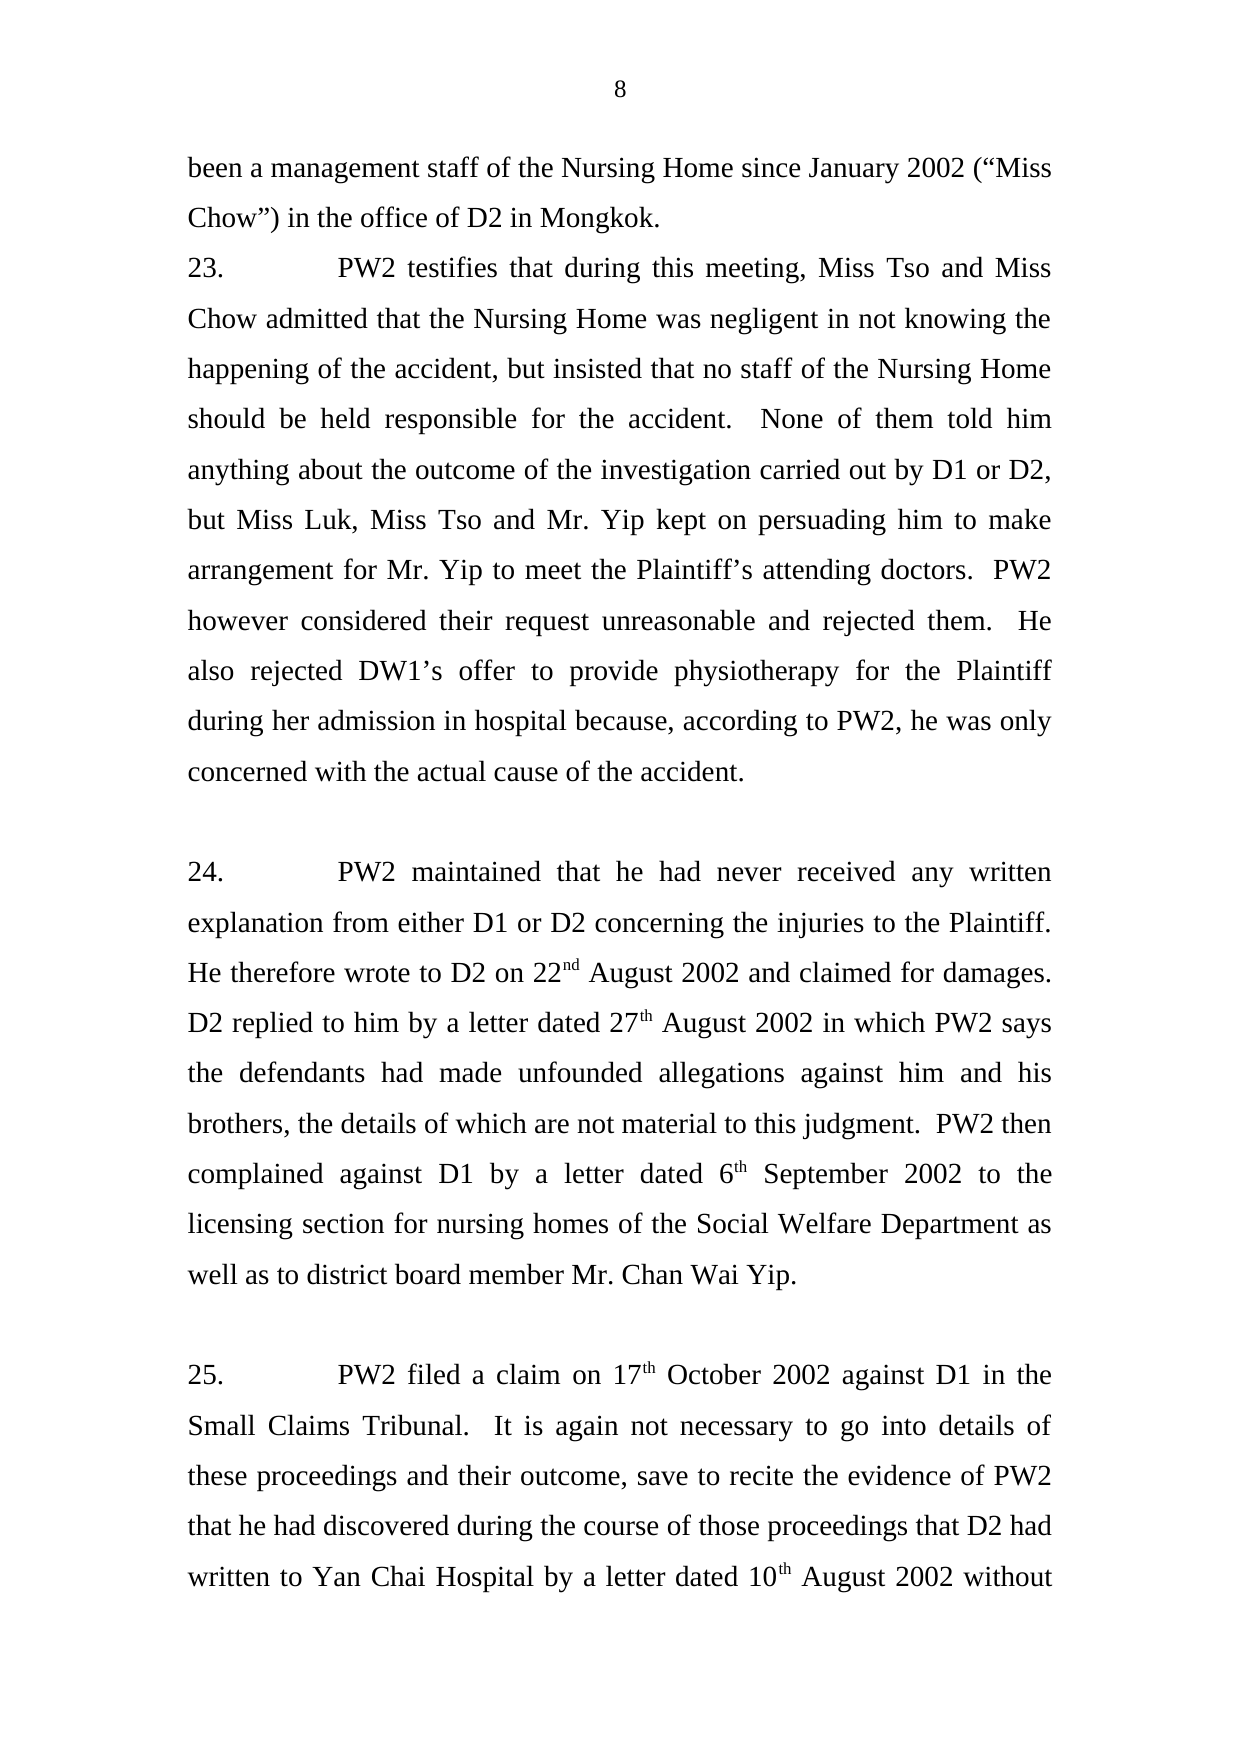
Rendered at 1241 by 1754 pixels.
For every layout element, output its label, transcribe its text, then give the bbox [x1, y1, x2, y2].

text 23. PW2 testifies that during this meeting, Miss Tso and Miss Chow admitted that the Nursing Home was negligent in not knowing the happening of the accident, but insisted that no staff of the Nursing Home should be held responsible for the accident. None of them told him anything about the outcome of the investigation carried out by D1 or D2, but Miss Luk, Miss Tso and Mr. Yip kept on persuading him to make arrangement for Mr. Yip to meet the Plaintiff’s attending doctors. PW2 however considered their request unreasonable and rejected them. He also rejected DW1’s offer to provide physiotherapy for the Plaintiff during her admission in hospital because, according to PW2, he was only concerned with the actual cause of the accident. [187, 251, 1053, 787]
text 24. PW2 maintained that he had never received any written explanation from either D1 or D2 concerning the injuries to the Plaintiff. He therefore wrote to D2 on 22nd August 2002 and claimed for damages. D2 replied to him by a letter dated 27th August 2002 in which PW2 says the defendants had made unfounded allegations against him and his brothers, the details of which are not material to this judgment. PW2 then complained against D1 by a letter dated 6th September 2002 to the licensing section for nursing homes of the Social Welfare Department as well as to district board member Mr. Chan Wai Yip. [187, 854, 1053, 1290]
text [187, 150, 1053, 234]
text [187, 1357, 1053, 1592]
